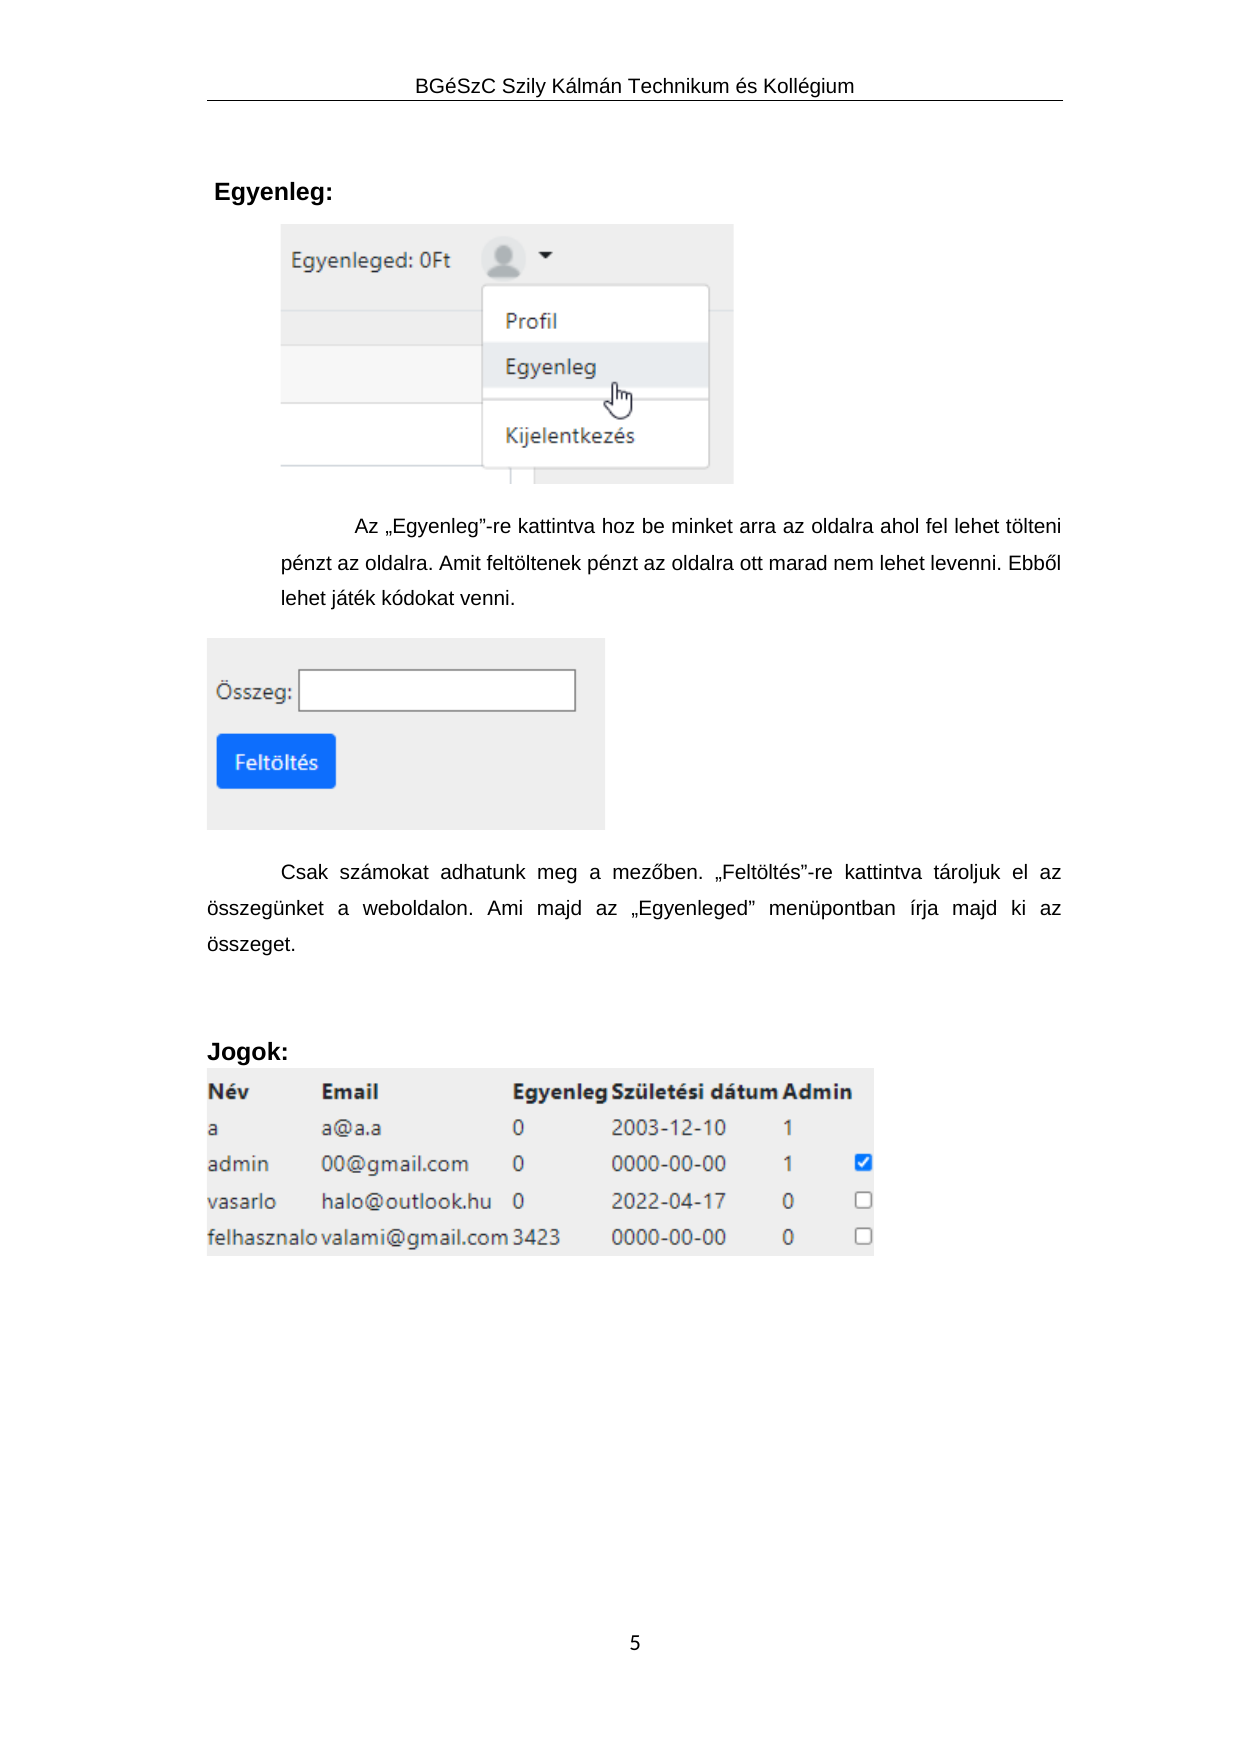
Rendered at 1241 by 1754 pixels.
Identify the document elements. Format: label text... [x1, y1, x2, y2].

text Az „Egyenleg”-re kattintva hoz be minket arra az oldalra ahol fel lehet tölteni pénzt az oldalra. Amit feltöltenek pénzt az oldalra ott marad nem lehet levenni. Ebből lehet játék kódokat venni. [281, 514, 1063, 610]
picture [206, 638, 606, 830]
text Csak számokat adhatunk meg a mezőben. „Feltöltés”-re kattintva tároljuk el az összegünket a weboldalon. Ami majd az „Egyenleged” menüpontban írja majd ki az összeget. [207, 860, 1063, 956]
picture [206, 1068, 874, 1256]
subtitle Jogok: [207, 1037, 1063, 1066]
picture [280, 224, 734, 484]
subtitle Egyenleg: [207, 177, 1063, 206]
